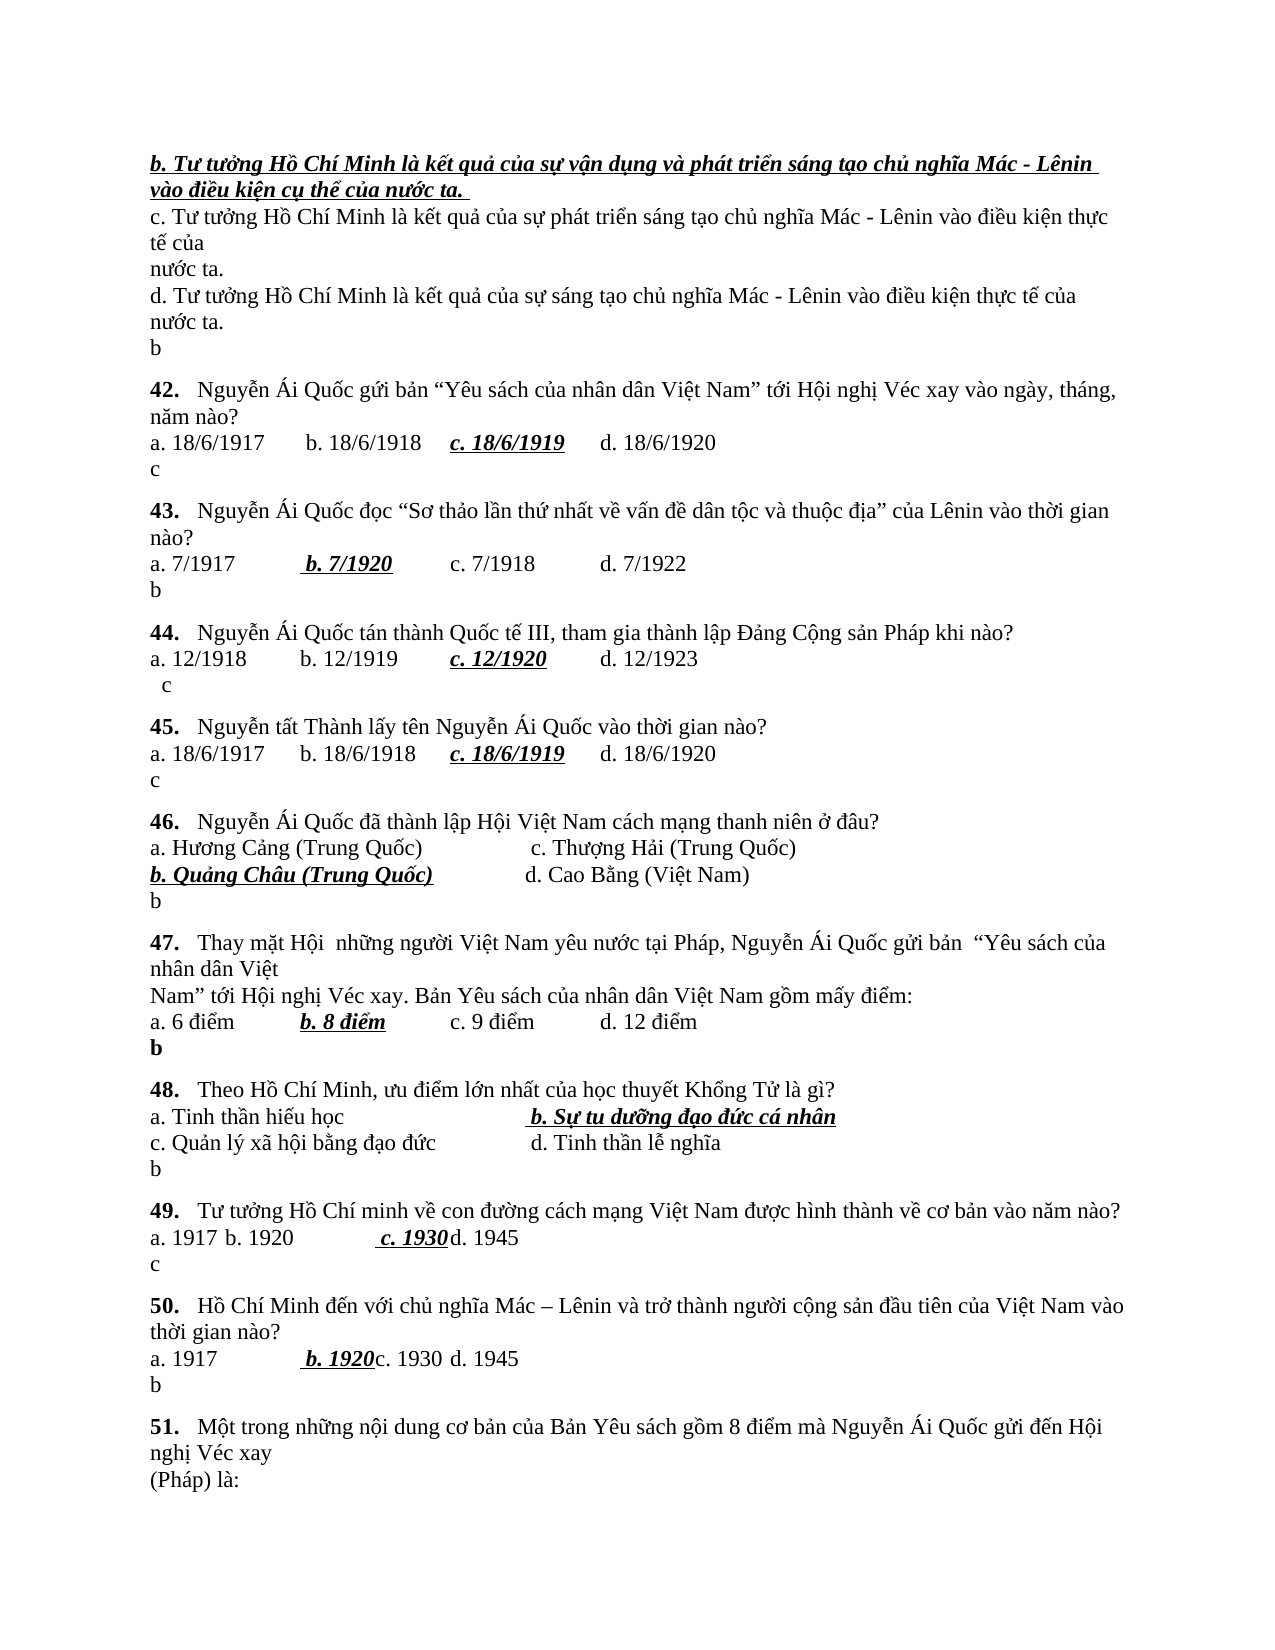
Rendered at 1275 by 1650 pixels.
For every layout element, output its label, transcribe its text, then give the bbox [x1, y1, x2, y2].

text b [150, 334, 1125, 361]
text a. Hương Cảng (Trung Quốc) c. Thượng Hải (Trung Quốc) [150, 834, 1125, 861]
text d. Tư tưởng Hồ Chí Minh là kết quả của sự sáng tạo chủ nghĩa Mác - Lênin vào điều kiện thực tế của nước ta. [150, 282, 1125, 334]
text c. Tư tưởng Hồ Chí Minh là kết quả của sự phát triển sáng tạo chủ nghĩa Mác - Lênin vào điều kiện thực tế của [150, 203, 1125, 255]
text b. Tư tưởng Hồ Chí Minh là kết quả của sự vận dụng và phát triển sáng tạo chủ nghĩa Mác - Lênin vào điều kiện cụ thể của nước ta. [150, 150, 1125, 203]
text a. 6 điểm b. 8 điểm c. 9 điểm d. 12 điểm [150, 1008, 1125, 1034]
text b [150, 887, 1125, 913]
text b. Quảng Châu (Trung Quốc) d. Cao Bằng (Việt Nam) [150, 861, 1125, 887]
text 46. Nguyễn Ái Quốc đã thành lập Hội Việt Nam cách mạng thanh niên ở đâu? [150, 808, 1125, 834]
text 44. Nguyễn Ái Quốc tán thành Quốc tế III, tham gia thành lập Đảng Cộng sản Pháp khi nào? [150, 618, 1125, 645]
text 47. Thay mặt Hội những người Việt Nam yêu nước tại Pháp, Nguyễn Ái Quốc gửi bản “Yêu sách của nhân dân Việt [150, 929, 1125, 982]
text a. 7/1917 b. 7/1920 c. 7/1918 d. 7/1922 [150, 550, 1125, 577]
text c. Quản lý xã hội bằng đạo đức d. Tinh thần lễ nghĩa [150, 1129, 1125, 1155]
text (Pháp) là: [150, 1466, 1125, 1492]
text 48. Theo Hồ Chí Minh, ưu điểm lớn nhất của học thuyết Khổng Tử là gì? [150, 1076, 1125, 1103]
text a. Tinh thần hiếu học b. Sự tu dưỡng đạo đức cá nhân [150, 1103, 1125, 1129]
text a. 1917 b. 1920 c. 1930 d. 1945 [150, 1224, 1125, 1250]
text 45. Nguyễn tất Thành lấy tên Nguyễn Ái Quốc vào thời gian nào? [150, 713, 1125, 739]
text b [150, 1371, 1125, 1397]
text 42. Nguyễn Ái Quốc gứi bản “Yêu sách của nhân dân Việt Nam” tới Hội nghị Véc xay vào ngày, tháng, năm nào? [150, 376, 1125, 429]
text a. 18/6/1917 b. 18/6/1918 c. 18/6/1919 d. 18/6/1920 [150, 739, 1125, 766]
text c [150, 766, 1125, 792]
text 51. Một trong những nội dung cơ bản của Bản Yêu sách gồm 8 điểm mà Nguyễn Ái Quốc gửi đến Hội nghị Véc xay [150, 1413, 1125, 1466]
text nước ta. [150, 255, 1125, 282]
text b [150, 1155, 1125, 1182]
text a. 1917 b. 1920 c. 1930 d. 1945 [150, 1345, 1125, 1371]
text c [150, 671, 1125, 698]
text c [150, 1250, 1125, 1276]
text 43. Nguyễn Ái Quốc đọc “Sơ thảo lần thứ nhất về vấn đề dân tộc và thuộc địa” của Lênin vào thời gian nào? [150, 497, 1125, 550]
text b [150, 577, 1125, 603]
text a. 12/1918 b. 12/1919 c. 12/1920 d. 12/1923 [150, 645, 1125, 671]
text 50. Hồ Chí Minh đến với chủ nghĩa Mác – Lênin và trở thành người cộng sản đầu tiên của Việt Nam vào thời gian nào? [150, 1292, 1125, 1345]
text a. 18/6/1917 b. 18/6/1918 c. 18/6/1919 d. 18/6/1920 [150, 429, 1125, 456]
text Nam” tới Hội nghị Véc xay. Bản Yêu sách của nhân dân Việt Nam gồm mấy điểm: [150, 982, 1125, 1008]
text 49. Tư tưởng Hồ Chí minh về con đường cách mạng Việt Nam được hình thành về cơ bản vào năm nào? [150, 1197, 1125, 1224]
text b [150, 1034, 1125, 1061]
text c [150, 456, 1125, 482]
